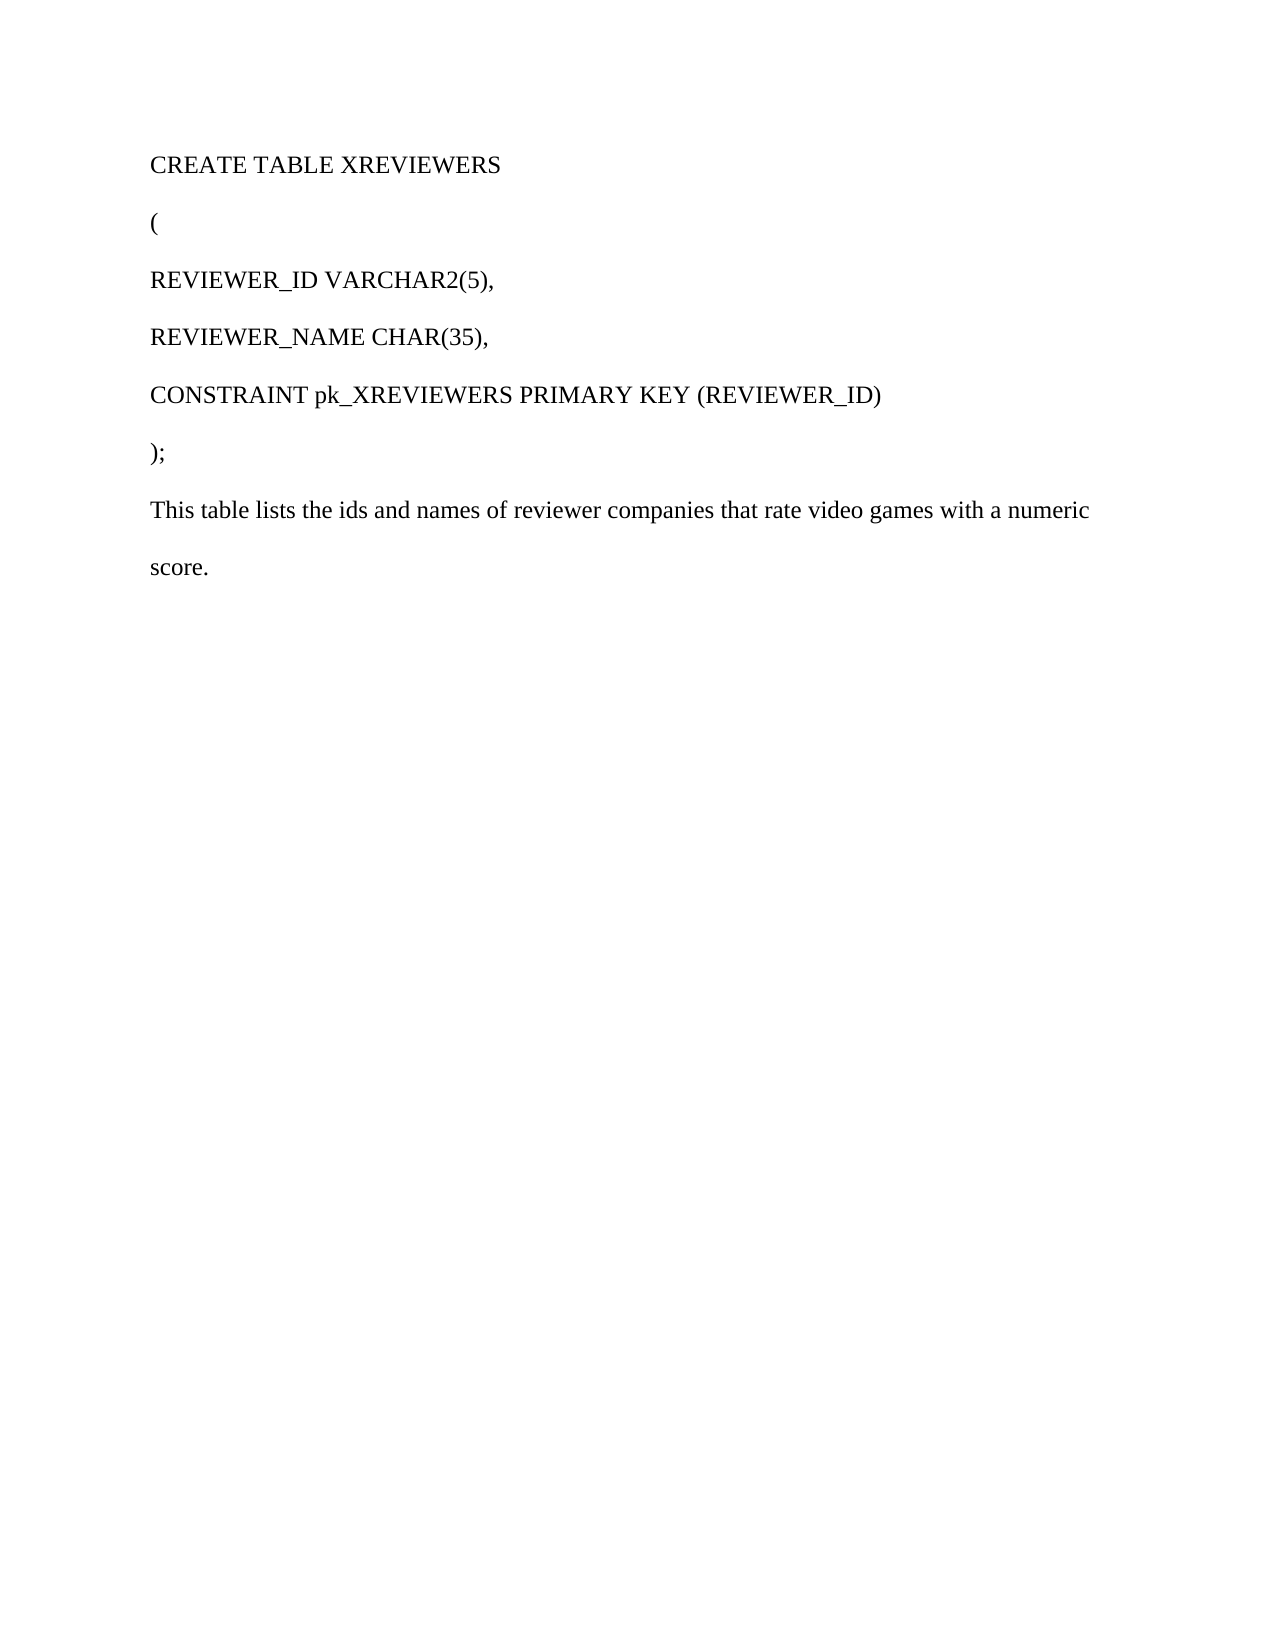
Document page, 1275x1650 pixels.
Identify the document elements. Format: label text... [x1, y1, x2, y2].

text ); [150, 437, 1125, 466]
text REVIEWER_ID VARCHAR2(5), [150, 265, 1125, 294]
text REVIEWER_NAME CHAR(35), [150, 322, 1125, 351]
text CREATE TABLE XREVIEWERS [150, 150, 1125, 179]
text ( [150, 207, 1125, 236]
text CONSTRAINT pk_XREVIEWERS PRIMARY KEY (REVIEWER_ID) [150, 380, 1125, 409]
text This table lists the ids and names of reviewer companies that rate video games with a numeric score. [150, 495, 1125, 581]
